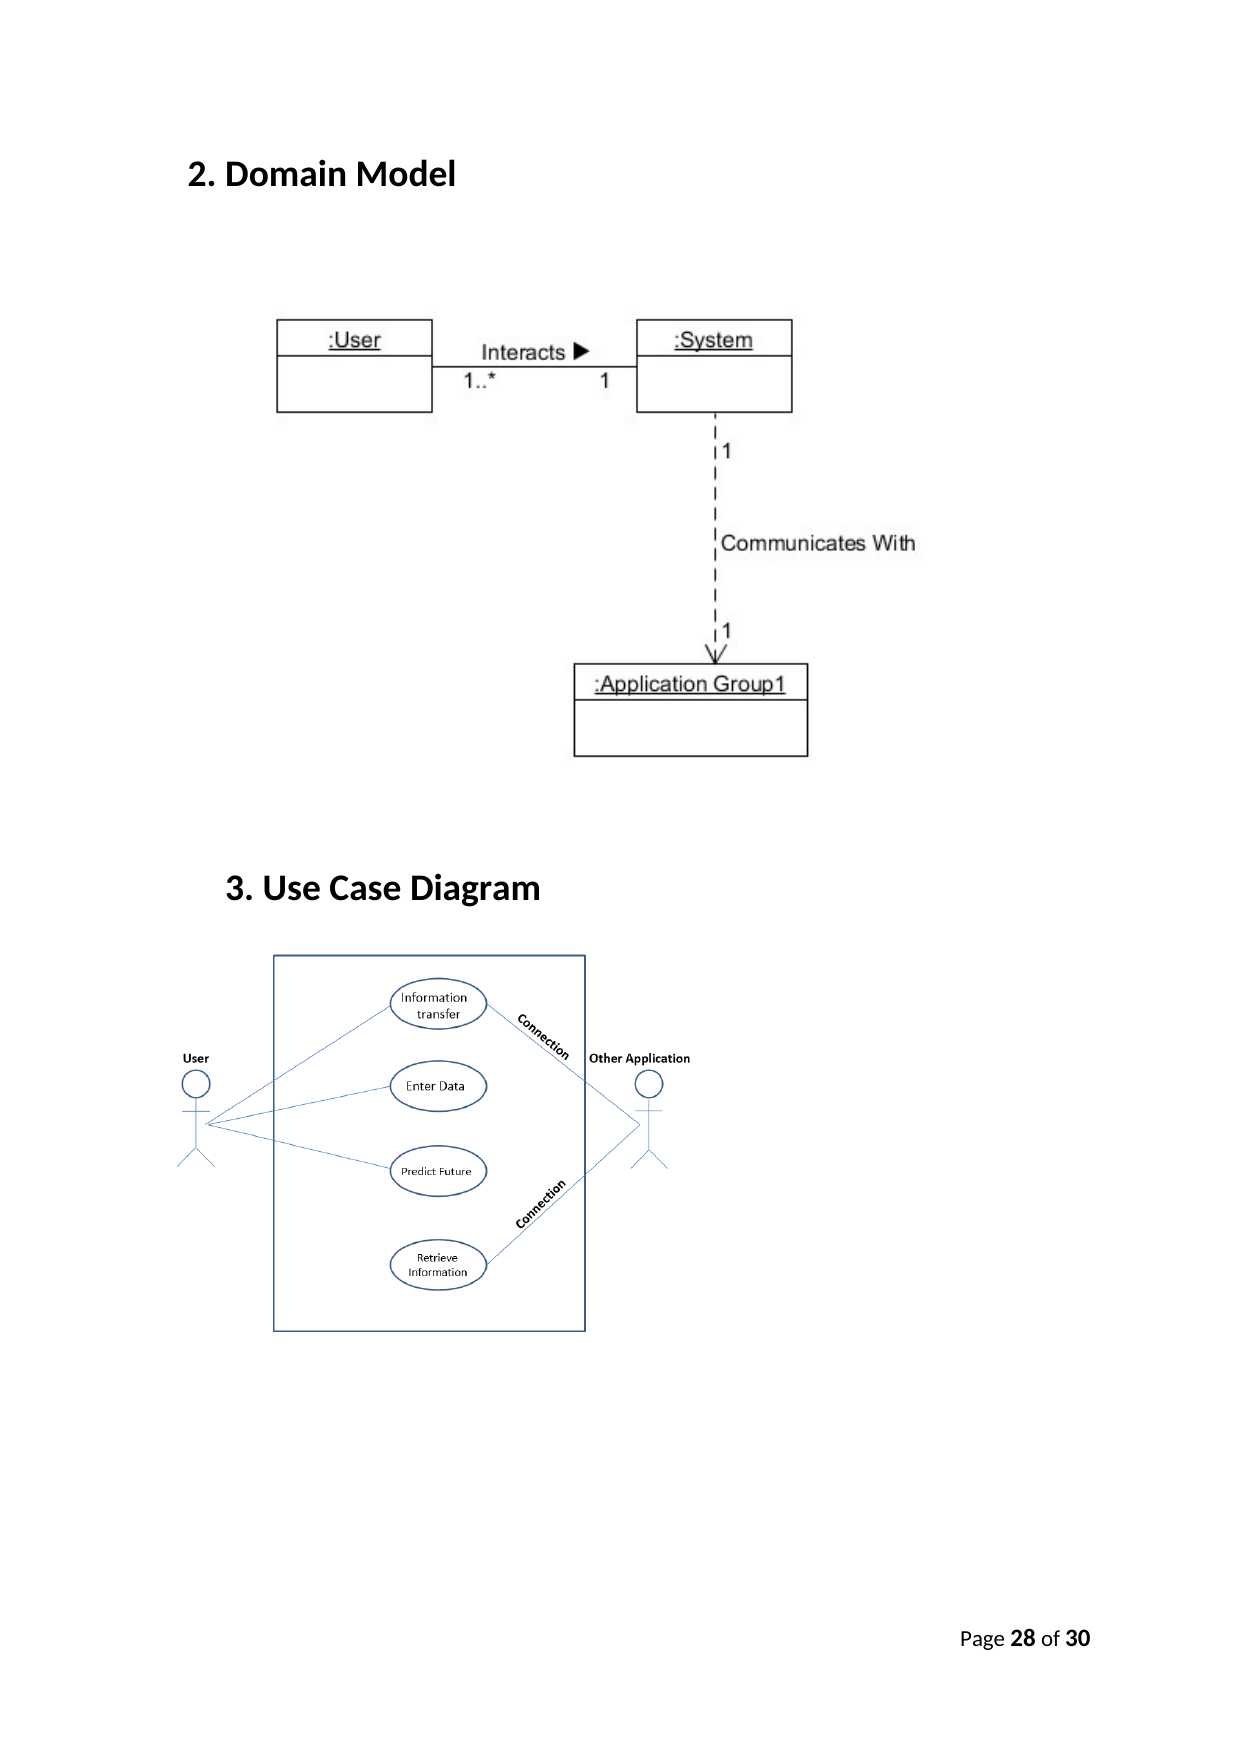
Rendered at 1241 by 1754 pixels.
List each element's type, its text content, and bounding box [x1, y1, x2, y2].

picture [225, 199, 1048, 862]
picture [150, 938, 693, 1338]
list Domain Model [187, 150, 1090, 196]
list 3. Use Case Diagram [225, 864, 1090, 910]
